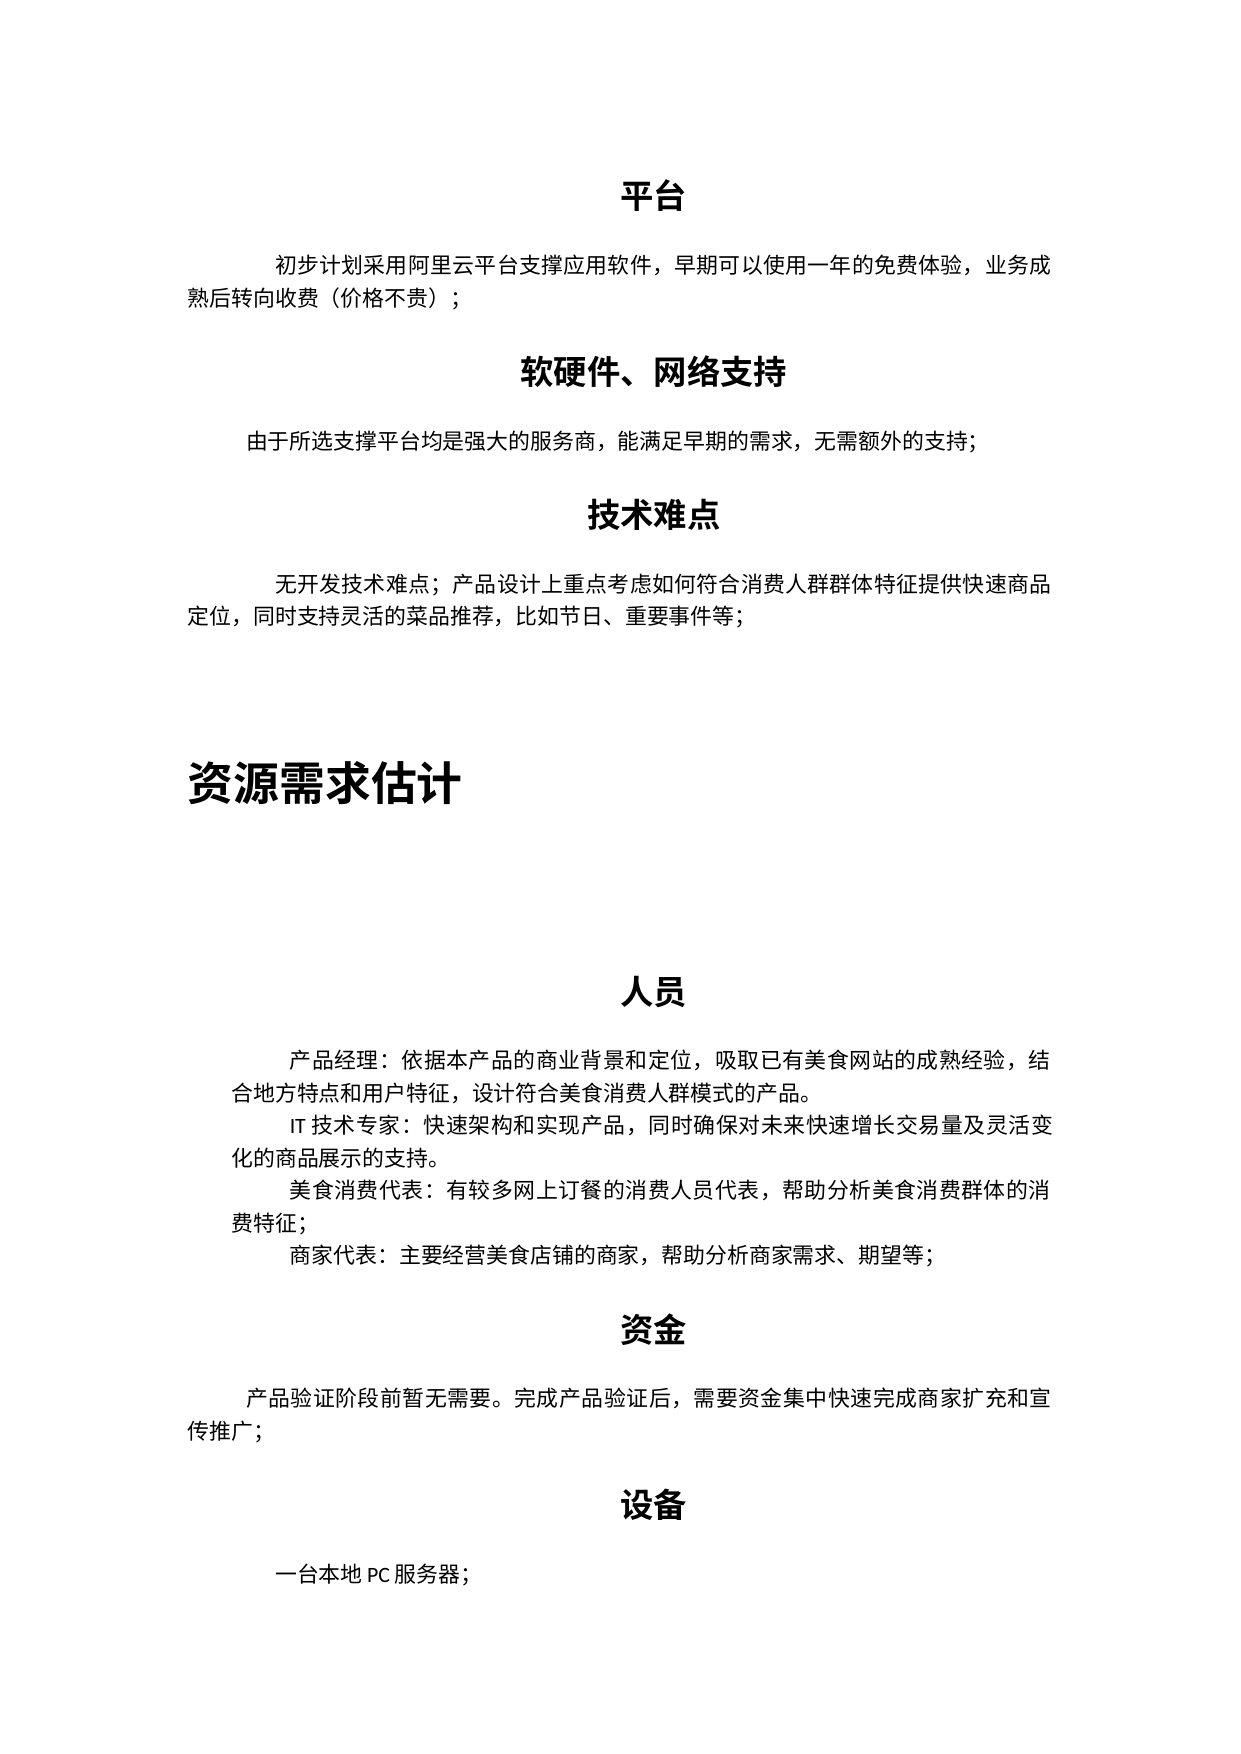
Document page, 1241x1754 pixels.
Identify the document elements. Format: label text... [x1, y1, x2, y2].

subtitle 平台 [187, 162, 1053, 227]
subtitle 软硬件、网络支持 [187, 338, 1053, 403]
subtitle 技术难点 [187, 481, 1053, 546]
subtitle 设备 [187, 1471, 1053, 1536]
text IT技术专家：快速架构和实现产品，同时确保对未来快速增长交易量及灵活变化的商品展示的支持。 [231, 1108, 1053, 1173]
subtitle 人员 [187, 957, 1053, 1022]
subtitle 资源需求估计 [187, 732, 1053, 829]
text 初步计划采用阿里云平台支撑应用软件，早期可以使用一年的免费体验，业务成熟后转向收费（价格不贵）； [187, 248, 1053, 313]
text 商家代表：主要经营美食店铺的商家，帮助分析商家需求、期望等； [231, 1238, 1053, 1270]
text 产品验证阶段前暂无需要。完成产品验证后，需要资金集中快速完成商家扩充和宣传推广； [187, 1381, 1053, 1446]
text 产品经理：依据本产品的商业背景和定位，吸取已有美食网站的成熟经验，结合地方特点和用户特征，设计符合美食消费人群模式的产品。 [231, 1043, 1053, 1108]
text 由于所选支撑平台均是强大的服务商，能满足早期的需求，无需额外的支持； [187, 423, 1053, 456]
subtitle 资金 [187, 1295, 1053, 1360]
text 一台本地PC服务器； [187, 1557, 1053, 1589]
text 美食消费代表：有较多网上订餐的消费人员代表，帮助分析美食消费群体的消费特征； [231, 1173, 1053, 1238]
text 无开发技术难点；产品设计上重点考虑如何符合消费人群群体特征提供快速商品定位，同时支持灵活的菜品推荐，比如节日、重要事件等； [187, 566, 1053, 631]
